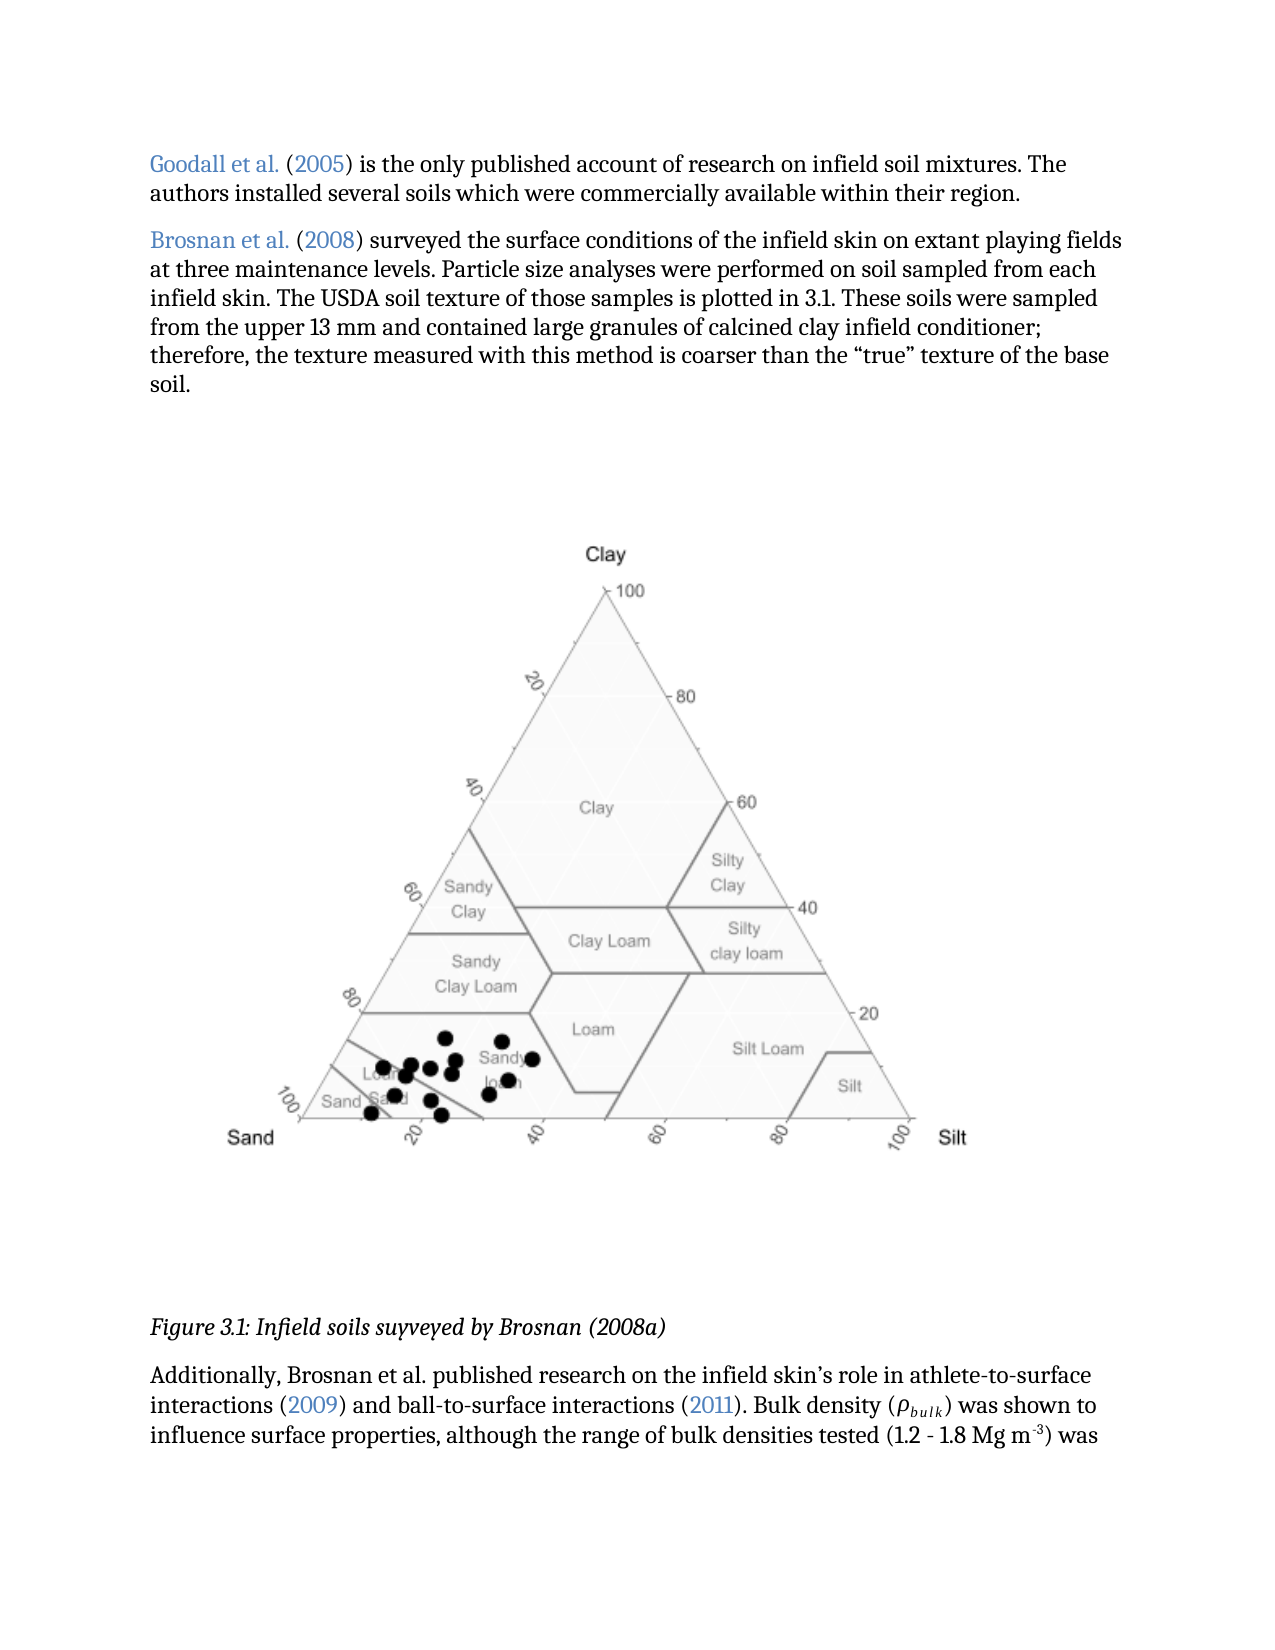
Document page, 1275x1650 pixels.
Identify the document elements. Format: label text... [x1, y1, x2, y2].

text Brosnan et al. (2008) surveyed the surface conditions of the infield skin on extant playing fields at three maintenance levels. Particle size analyses were performed on soil sampled from each infield skin. The USDA soil texture of those samples is plotted in 3.1. These soils were sampled from the upper 13 mm and contained large granules of calcined clay infield conditioner; therefore, the texture measured with this method is coarser than the “true” texture of the base soil. [150, 226, 1125, 399]
picture [168, 417, 1044, 1293]
text Goodall et al. (2005) is the only published account of research on infield soil mixtures. The authors installed several soils which were commercially available within their region. [150, 150, 1125, 207]
text Figure 3.1: Infield soils suyveyed by Brosnan (2008a) [150, 1313, 1125, 1342]
